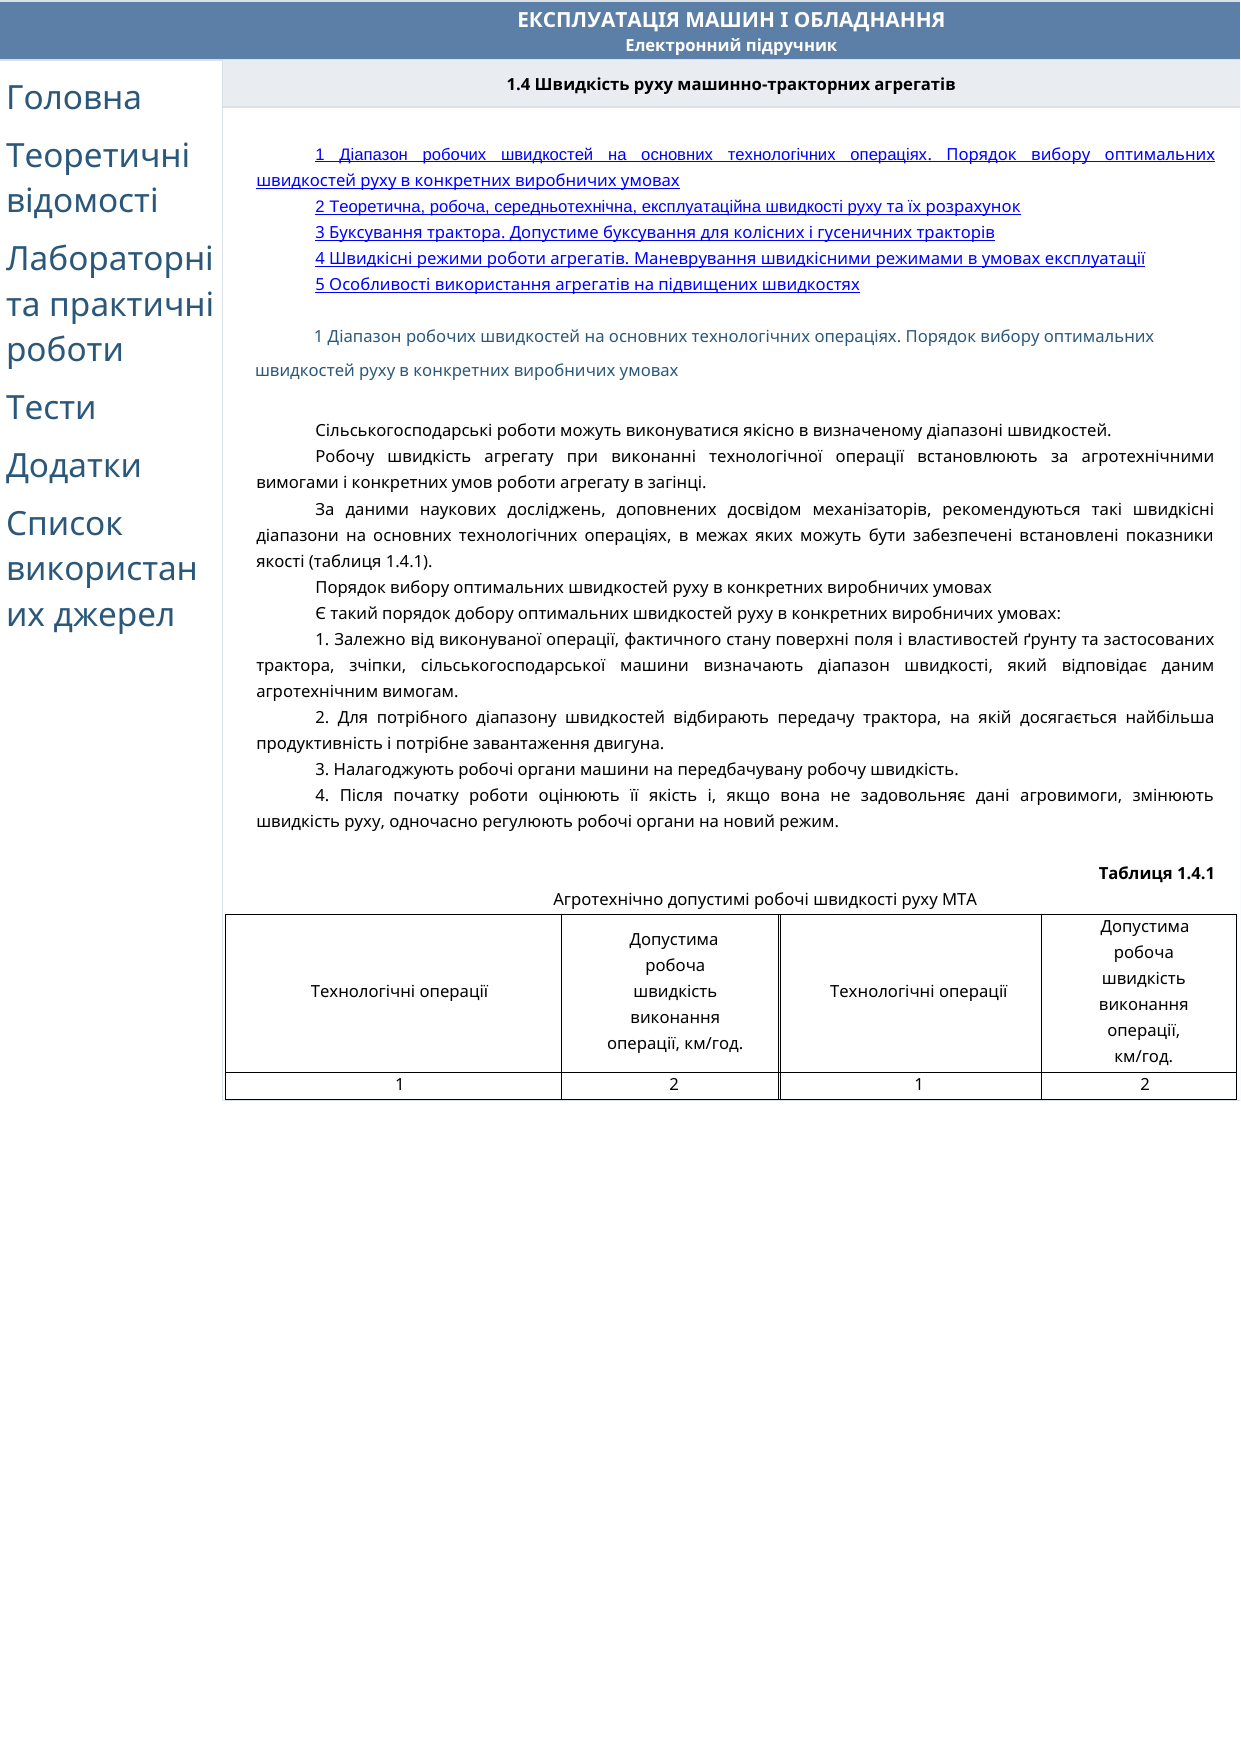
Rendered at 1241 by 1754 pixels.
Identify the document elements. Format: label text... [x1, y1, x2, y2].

table_header [0, 2, 222, 59]
table_cell 1 Діапазон робочих швидкостей на основних технологічних операціях. Порядок вибору оптимальних швидкостей руху в конкретних виробничих умовах 2 Теоретична, робоча, середньотехнічна, експлуатаційна швидкості руху та їх розрахунок 3 Буксування трактора. Допустиме буксування для колісних і гусеничних тракторів 4 Швидкісні режими роботи агрегатів. Маневрування швидкісними режимами в умовах експлуатації 5 Особливості використання агрегатів на підвищених швидкостях 1 Діапазон робочих швидкостей на основних технологічних операціях. Порядок вибору оптимальних швидкостей руху в конкретних виробничих умовах Сільськогосподарські роботи можуть виконуватися якісно в визначеному діапазоні швидкостей. Робочу швидкість агрегату при виконанні технологічної операції встановлюють за агротехнічними вимогами і конкретних умов роботи агрегату в загінці. За даними наукових досліджень, доповнених досвідом механізаторів, рекомендуються такі швидкісні діапазони на основних технологічних операціях, в межах яких можуть бути забезпечені встановлені показники якості (таблиця 1.4.1). Порядок вибору оптимальних швидкостей руху в конкретних виробничих умовах Є такий порядок добору оптимальних швидкостей руху в конкретних виробничих умовах: 1. Залежно від виконуваної операції, фактичного стану поверхні поля і властивостей ґрунту та застосованих трактора, зчіпки, сільськогосподарської машини визначають діапазон швидкості, який відповідає даним агротехнічним вимогам. 2. Для потрібного діапазону швидкостей відбирають передачу трактора, на якій досягається найбільша продуктивність і потрібне завантаження двигуна. 3. Налагоджують робочі органи машини на передбачувану робочу швидкість. 4. Після початку роботи оцінюють її якість і, якщо вона не задовольняє дані агровимоги, змінюють швидкість руху, одночасно регулюють робочі органи на новий режим. Таблиця 1.4.1 Агротехнічно допустимі робочі швидкості руху МТА * Для машин з робочими органами, які працюють з підвищеними швидкостями руху. 2 Теоретична, робоча, середньотехнічна, експлуатаційна швидкості руху та їх розрахунок Швидкість руху характеризує відстань, яку трактор або агрегат проходить за одиницю часу. Розрізняють такі швидкості руху: теоретичну, робочу, середньотехнічну та експлуатаційну. Теоретична швидкість, тобто швидкість руху агрегату по прямолінійному шляху, рівній горизонтальній недеформованій поверхні (при недеформованих ведучих колесах для колісного трактора), номінальній частоті обертання колінчастого вала двигуна і даній передачі, відсутності буксування визначається за формулою: vт = 0,377rnд /ітр, км/год., де r – радіус початкового кола ведучої зірочки або статичний радіус ведучого колеса, м; nд – частота обертання вала двигуна, хв-1; ітр– передавальне число трансмісії. або vт ≈ 0,105rnд /ітр, м/с В реальних умовах агрегат рухається з робочою швидкістю, яка менша за теоретичну внаслідок буксування, викривлення траєкторії, копіювання нерівностей ґрунту, деформації основи ведучих коліс. Ці втрати швидкості оцінюються коефіцієнтом εv. Тоді vр = εv · vт Фактична робоча швидкість руху агрегату може бути одержана діленням виміряного шляху на час його руху vр = Sр / Tр. Зниженню втрат швидкості сприяють вирівнювання поверхні поля, ретельна розмітка загінок, поліпшення точності водіння, поліпшення зчіпних властивостей агрегату тощо. Робоча швидкість – це таке значення швидкості руху агрегатів під навантаженням, при якому технологічна операція виконується з високими показниками якості, а їх відхилення не перевищує дозволених обмежень. Найбільший вплив на робочу швидкість має буксування. Тому для експлуатаційних розрахунків робочу швидкість визначають за формулою: vр = vт · (1 – δ/100), км/год. Інколи в розрахунках (найчастіше на транспортних операціях) застосовують середньотехнічну швидкість руху, тобто без урахування простоїв: vср.тех. = (Sр + Sх)/(Тр + Тх), км/год. Експлуатаційна швидкість характеризує середню швидкість за зміну, враховує час усіх простоїв за даний період: vекс. = (Sр + Sх)/(Тр + Тх + Тпр), км/год. 3 Буксування трактора. Допустиме буксування для колісних і гусеничних тракторів Буксування (також пробуксовка, від нім. Buchse – букса) – прослизання ведучих коліс (або гусениць). Буксування трактора – це взаємодія колеса або гусениці трактора з опорною поверхнею, що супроводжується зниженням швидкості поступального переміщення, зміною тягово-зчіпних властивостей, обумовлених різними характеристиками опорної поверхні і тягового опору (рис. 1.4.1). Рис. 1.4.1 Буксування трактора На значення буксування впливають тип ходового апарату, тип ґрунту, його стан і рослинний покрив, навантаження на гаку і швидкість руху. Коефіцієнт буксування можна визначити за формулою: δ = (пр – пх)/ пр де пр, пх – кількість повних обертів ведучих коліс відповідно під час руху трактора під навантаженням або при холостому ході. Враховуючи, що буксування росте з ростом навантаження на гаку і при цьому знижується швидкість і збільшується розпилювання ґрунту, дуже важливо встановити його гранично допустимі значення. Дослідами було встановлено, що для різних типів агрофону, в залежності від виду рослинного покриву і вологості, значення гранично допустимого буксування для колісних тракторів – 12…20 % (рівень 11..15% – граничний за критерієм розпилювання ґрунтових частинок), для гусеничних – 5 % (при більшому буксуванні різко підвищується зношування ходової частини і розпилювання ґрунту). За агротехнічними вимогами щодо якості виконання механізованих робіт допустиме буксування для колісних тракторів – до 15 %; для гусеничних – до 5 %. 4 Швидкісні режими роботи агрегатів. Маневрування швидкісними режимами в умовах експлуатації Багаточисельні спостереження встановили, що агрегат працює на основній передачі приблизно 50…70 % часу, а решту часу, в зв’язку із зміненням умов роботи, – на нижчий або вищій передачі. Тому для підвищення продуктивності агрегату використовують спосіб маневрування швидкісними режимами. Маневрування швидкостями може бути проведено комбінацією двох способів: зміною робочої передачі; зміною частоти обертання колінчатого валу двигуна на даній передачі шляхом використання властивостей всережимного регулятора. При переході на іншу передачу швидкість руху змінюється ступінчато (для існуючих коробок передач), а більш точна і плавна зміна швидкості досягається одночасним використанням всережимного регулятора. Збільшення крутного моменту дозволяє переборювати короткочасні перевантаження без перемикання передач. Хоча при цьому відбувається деяке зниження поступальної швидкості агрегату, зате економиться час на перемикання передач. Правильне маневрування швидкостями повинне в усіх випадках сприяти підвищенню продуктивності і зниженню витрати палива без погіршення заданої якості роботи. Додатковий матеріал з даного питання: http://khntusg.com.ua/files/sbornik/vestnik_110/51.pdf 5 Особливості використання агрегатів на підвищених швидкостях Швидкість руху – один із основних факторів, які визначають якість технологічного процесу, продуктивність і економічність роботи машинно-тракторних агрегатів. Підвищення швидкостей руху МТА має обмеження технічні, агротехнологічні, фізіологічні і економічні. Технічні обмеження обумовлені впливом в основному трьох факторів: зміною енергоємності процесів; зміною кінематичних показників агрегату; зміною надійності і безвідмовності агрегату. Зі збільшення швидкості опір машин збільшується, а тягові можливості трактора обмежені потужністю двигуна. При збільшенні швидкості погіршуються кінематичні показники і динамічна стійкість агрегату: збільшується радіус повороту, довжина траєкторії повороту, відповідно зростає необхідна ширина поворотної смуги, виникає небезпека перекидання. Підвищення швидкості руху, особливо по нерівній і щільній поверхні, супроводжується посиленням коливань і вібрацій, що визиває поломки напружених деталей, ослаблення кріплень і визиває зниження надійності і безвідмовності агрегату. Агротехнічні обмеження обумовлені впливом швидкості руху агрегату на якість технологічного процесу. Швидкості руху, в межах яких забезпечується потрібна якість роботи машини, приведені в табл. 1.4.1 Фізіологічні обмеження швидкості обумовлені погіршенням умов праці зі збільшенням швидкості. Зі збільшенням швидкості руху агрегату нерівності поверхні поля створюють коливання його частин. Це визиває струшування, яке створює прискорення, що перевищує допустимі норми. Збільшується запиленість повітря. Напружена увага і спостереження за ділянкою поля, яка знаходиться попереду трактора, в поєднанні з посиленою мускульною роботою, яка затрачується на управління трактора, збільшує втомленість тракториста. Все це призводе до зниження продуктивності праці. Економічні обмеження обумовлені зміною енерговитрат на виконання процесу, експлуатаційної надійності машин в складі агрегату, а також деяким погіршенням використання змінного часу. При виборі швидкісного режиму роботи агрегату необхідно враховувати всі фактори, які визначають в сукупності найкращий діапазон швидкості. В зв’язку з оснащення сільськогосподарського виробництва швидкісною технікою невідкладною необхідністю являються заходи, які забезпечують в експлуатаційних умовах реалізацію можливостей швидкісних машин. Нерівна поверхня ґрунту – один із факторів, які обмежують швидкість руху на всіх видах робіт і знижують ефективність застосування швидкісних машин. Тому на даному етапі впровадження швидкісної техніки першорядне значення мають заходи з вирівнювання поверхні поля. Один із агротехнічних заходів – систематичне вирівнювання ґрунту, ретельний передпосівний обробіток ґрунту. Велике значення має використання робочих деталей ґрунтообробних знарядь, які самозаточуються, так як їх затуплення підвищує тяговий опір, підсилює забивання, збільшує простої, знижує продуктивність. Необхідно систематично підтягувати кріплення, слідкувати за регулюванням. Слід ширше застосовувати найпростіші пристрої і більш складні автоматичні механізми, які полегшують процес водіння і підвищують його точність. Значно більше уваги необхідно приділяти удосконаленню сидінь, амортизаційних пристроїв, автоматичному контролю якості і сигналізації на усіх швидкісних машинах. Впровадження цього комплексу заходів дозволить підняти швидкість агрегатів не менше ніж на 25…35 %, що дасть відповідне зростання продуктивності механізованої сільськогосподарської праці. При комплектуванні агрегатів для роботи на підвищених швидкостях слід мати на увазі наступне: при виборі діапазону швидкостей руху агрегату в кожному випадку слід виходити з реальних виробничо-кліматичних умов роботи; глибина ходу робочих органів повинна бути збільшена на 10…20 мм порівняно з глибиною обробітку при звичайному діапазоні швидкостей; для посівних агрегатів слід збільшити норму висіву на 3…5 % проти звичайної (для компенсації втрат від пробуксовування коліс); на обробітку міжрядь просапних культур секції культиватора необхідно обладнати щитками для захисту рослин у рядках від присипання ґрунтом. Питання для самоконтролю 1. Які існують швидкості руху? 2. Чим відрізняється робоча швидкість від теоретичної? 3. Чим відрізняється середньотехнічна від експлуатаційної швидкості? 4. Від чого залежить вибір робочої швидкості агрегату при виконанні технологічної операції? 5. Як визначити коефіцієнт буксування? 6. Назвіть причини виникнення буксування. 7. Які існують обмеження підвищення швидкостей руху МТА? [223, 108, 1240, 1100]
table_cell Головна Теоретичні відомості Лабораторні та практичні роботи Тести Додатки Список використаних джерел [0, 61, 222, 1100]
table_header ЕКСПЛУАТАЦІЯ МАШИН І ОБЛАДНАННЯ Електронний підручник [222, 2, 1240, 59]
table_cell 1.4 Швидкість руху машинно-тракторних агрегатів [223, 60, 1240, 106]
